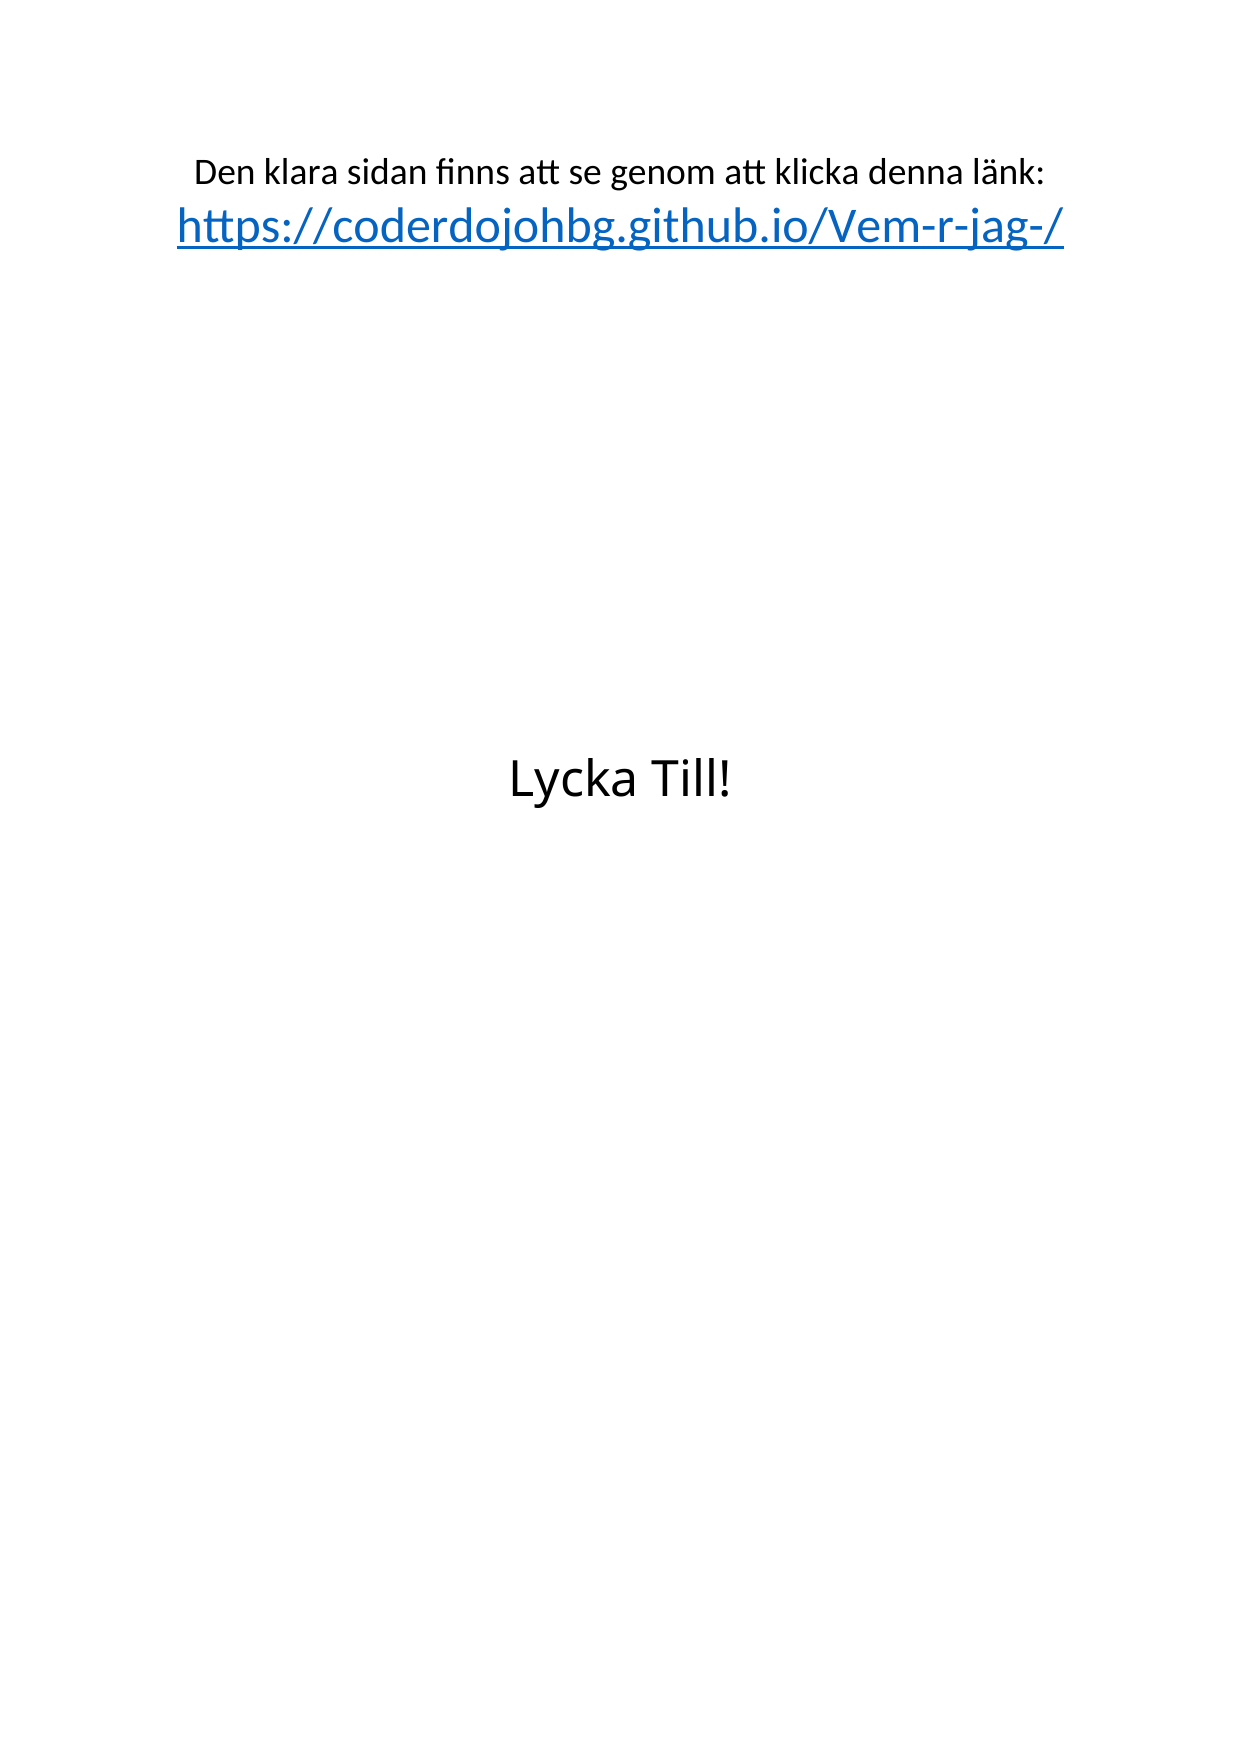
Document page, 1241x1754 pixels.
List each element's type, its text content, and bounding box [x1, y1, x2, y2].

text https://coderdojohbg.github.io/Vem-r-jag-/ [148, 193, 1093, 254]
text Den klara sidan finns att se genom att klicka denna länk: [148, 148, 1093, 193]
text Lycka Till! [148, 743, 1093, 811]
